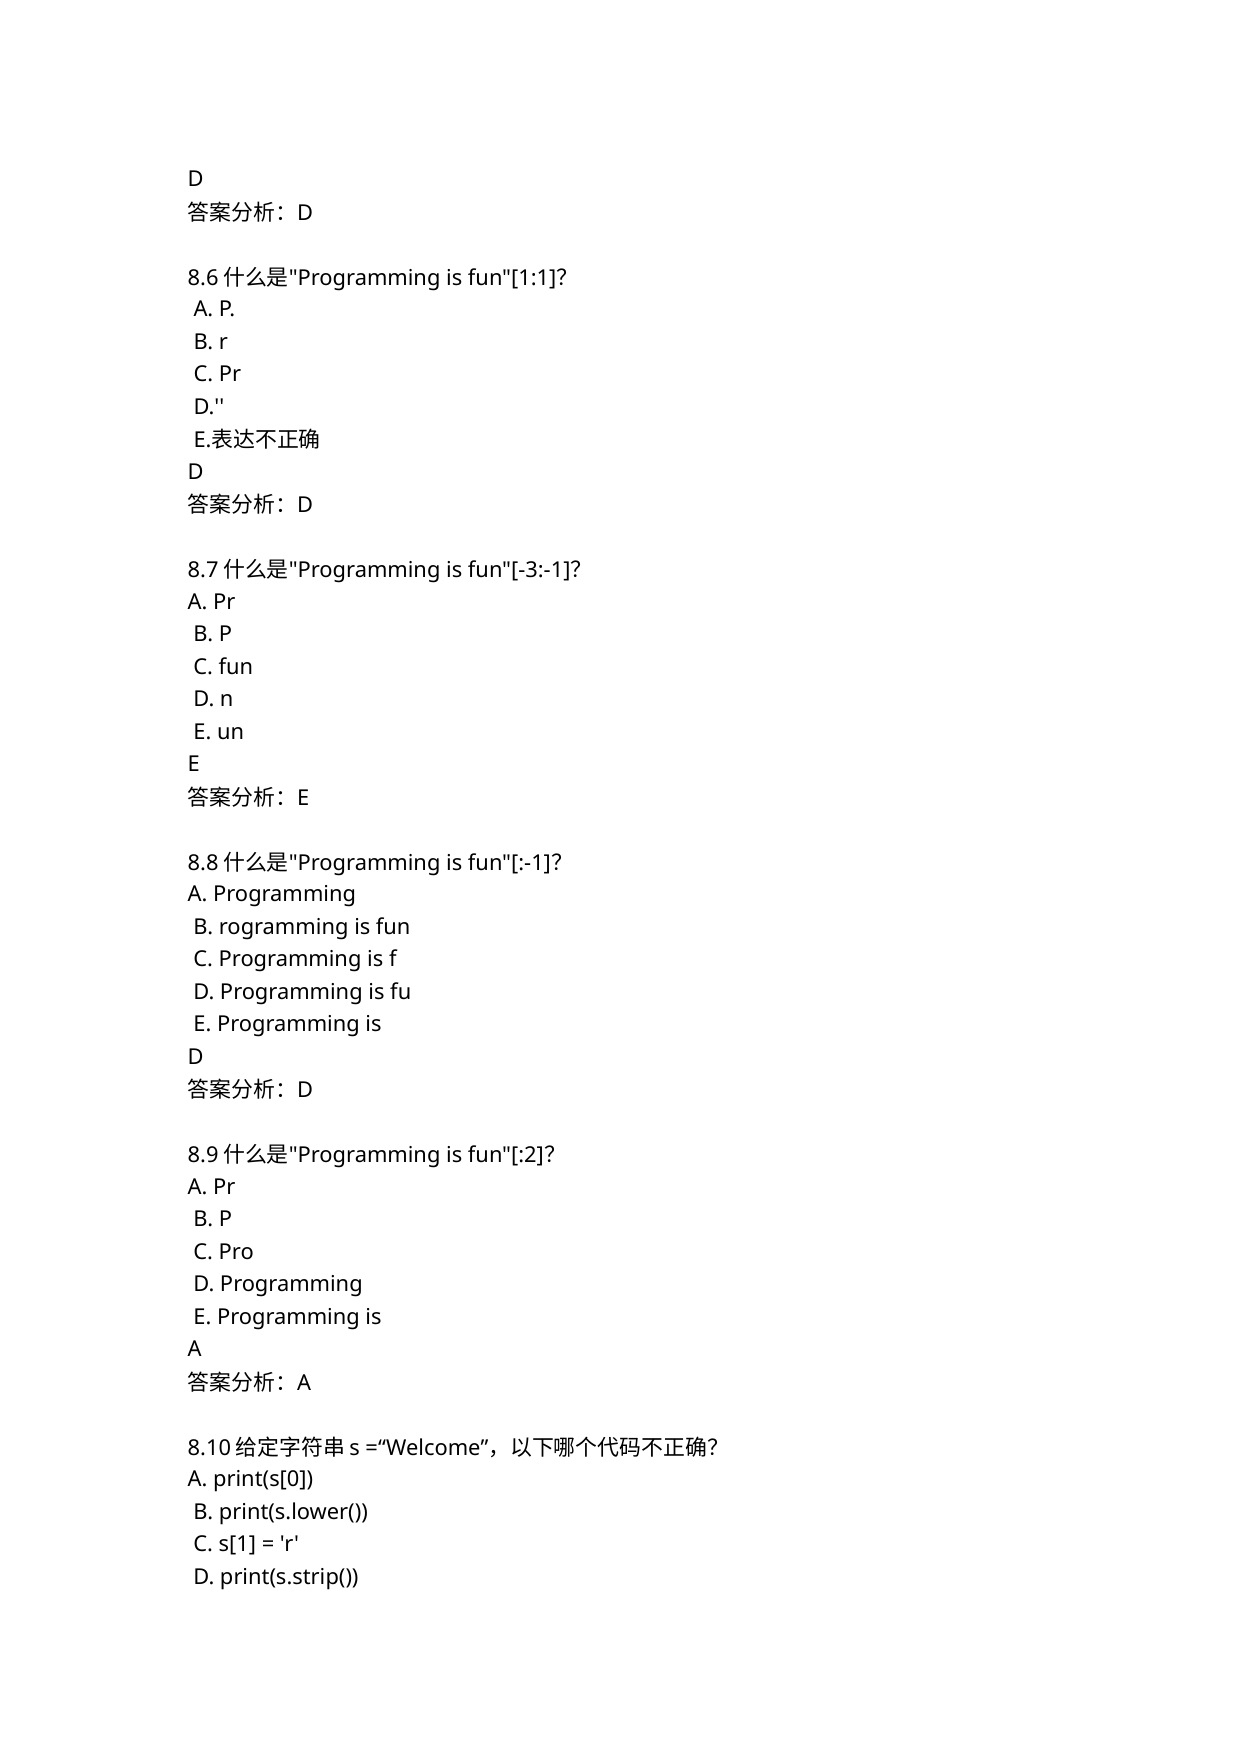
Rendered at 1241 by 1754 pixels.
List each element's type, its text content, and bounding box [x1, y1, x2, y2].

text B. P [187, 617, 1053, 649]
text D. n [187, 682, 1053, 714]
text D. Programming [187, 1267, 1053, 1299]
text E. Programming is [187, 1299, 1053, 1332]
text D [187, 162, 1053, 194]
text C. Programming is f [187, 942, 1053, 974]
text C. Pro [187, 1234, 1053, 1267]
text C. s[1] = 'r' [187, 1527, 1053, 1559]
text B. rogramming is fun [187, 909, 1053, 942]
text D. print(s.strip()) [187, 1559, 1053, 1592]
text C. Pr [187, 357, 1053, 389]
text 8.8什么是"Programming is fun"[:-1]？ [187, 844, 1053, 877]
text B. P [187, 1202, 1053, 1234]
text D [187, 1039, 1053, 1072]
text 8.9什么是"Programming is fun"[:2]？ [187, 1137, 1053, 1169]
text B. print(s.lower()) [187, 1494, 1053, 1527]
text B. r [187, 324, 1053, 357]
text E [187, 747, 1053, 779]
text 8.7什么是"Programming is fun"[-3:-1]？ [187, 552, 1053, 584]
text A. print(s[0]) [187, 1462, 1053, 1494]
text C. fun [187, 649, 1053, 682]
text A. Programming [187, 877, 1053, 909]
text A. Pr [187, 584, 1053, 617]
text 答案分析：D [187, 487, 1053, 519]
text 8.6什么是"Programming is fun"[1:1]？ [187, 259, 1053, 292]
text E.表达不正确 [187, 422, 1053, 454]
text 答案分析：E [187, 779, 1053, 812]
text 8.10给定字符串s =“Welcome”，以下哪个代码不正确？ [187, 1429, 1053, 1462]
text 答案分析：D [187, 194, 1053, 227]
text 答案分析：D [187, 1072, 1053, 1104]
text D. Programming is fu [187, 974, 1053, 1007]
text A. P. [187, 292, 1053, 324]
text 答案分析：A [187, 1364, 1053, 1397]
text D.'' [187, 389, 1053, 422]
text E. un [187, 714, 1053, 747]
text E. Programming is [187, 1007, 1053, 1039]
text D [187, 454, 1053, 487]
text A [187, 1332, 1053, 1364]
text A. Pr [187, 1169, 1053, 1202]
